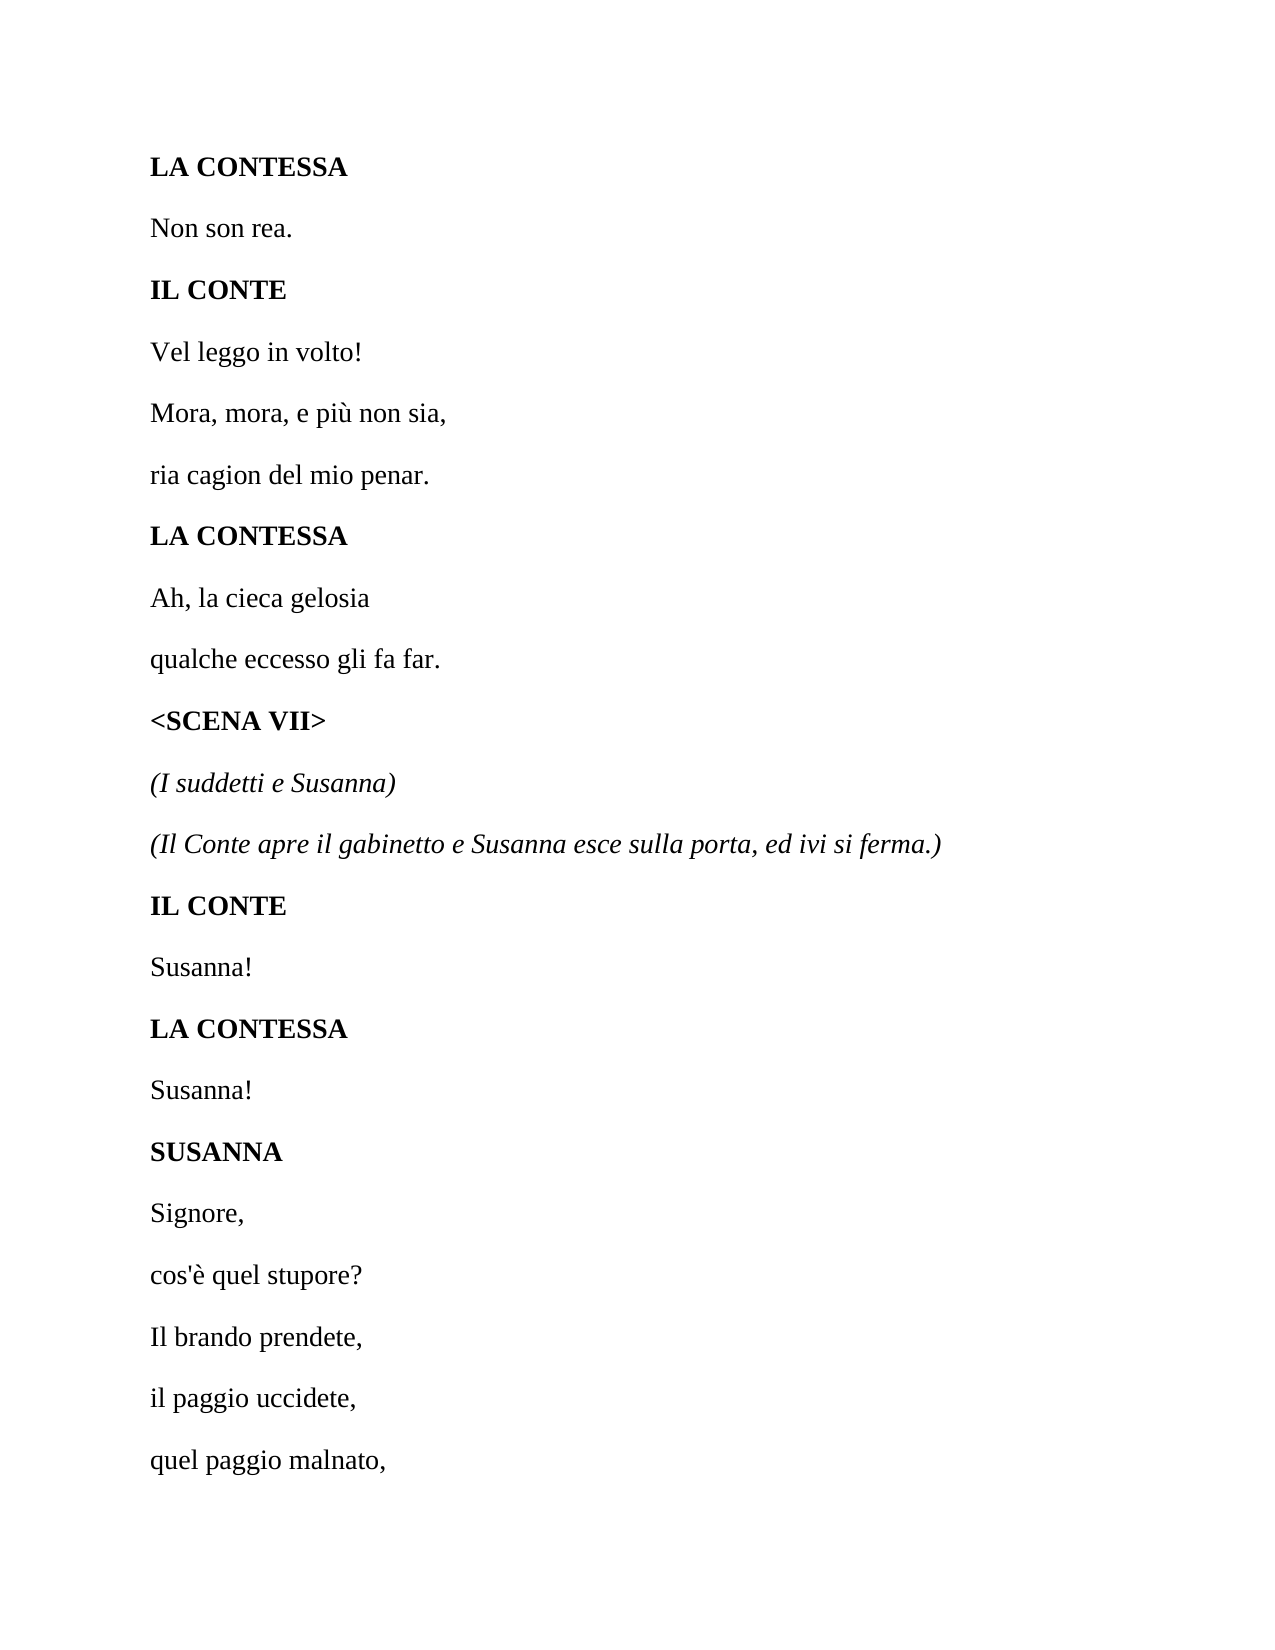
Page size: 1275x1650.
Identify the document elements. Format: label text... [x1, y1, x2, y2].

text Il brando prendete, [150, 1320, 1125, 1352]
text (I suddetti e Susanna) [150, 766, 1125, 798]
text Mora, mora, e più non sia, [150, 396, 1125, 429]
text IL CONTE [150, 273, 1125, 306]
text SUSANNA [150, 1135, 1125, 1167]
text Susanna! [150, 950, 1125, 983]
text quel paggio malnato, [150, 1443, 1125, 1475]
text il paggio uccidete, [150, 1381, 1125, 1414]
text IL CONTE [150, 889, 1125, 921]
text qualche eccesso gli fa far. [150, 642, 1125, 675]
text Ah, la cieca gelosia [150, 581, 1125, 613]
text (Il Conte apre il gabinetto e Susanna esce sulla porta, ed ivi si ferma.) [150, 827, 1125, 859]
text LA CONTESSA [150, 1012, 1125, 1044]
text ria cagion del mio penar. [150, 458, 1125, 490]
text LA CONTESSA [150, 519, 1125, 552]
text Signore, [150, 1197, 1125, 1229]
text Vel leggo in volto! [150, 335, 1125, 367]
text Non son rea. [150, 212, 1125, 244]
text Susanna! [150, 1073, 1125, 1106]
text cos'è quel stupore? [150, 1258, 1125, 1291]
text LA CONTESSA [150, 150, 1125, 182]
text <SCENA VII> [150, 704, 1125, 736]
